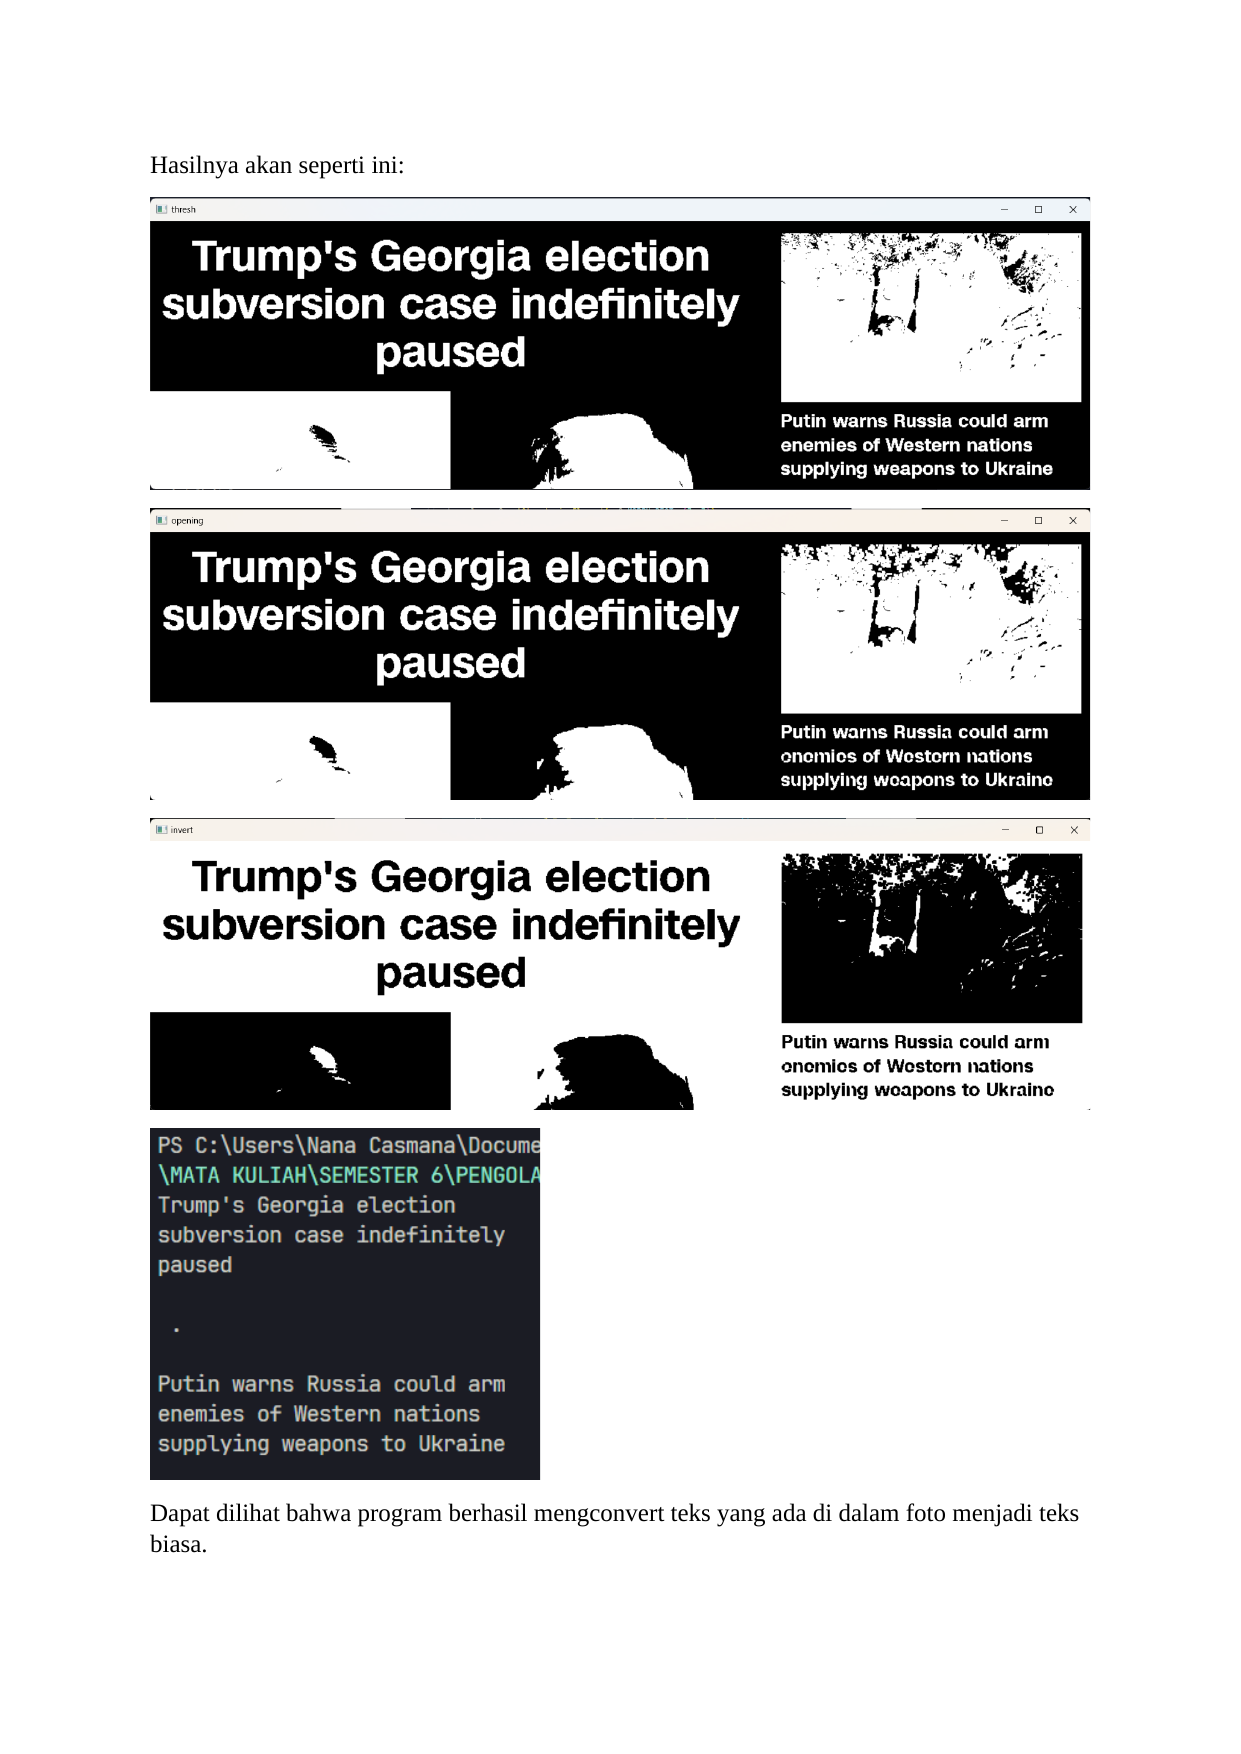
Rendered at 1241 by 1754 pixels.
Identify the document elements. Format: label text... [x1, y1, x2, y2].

picture [150, 197, 1091, 490]
text Dapat dilihat bahwa program berhasil mengconvert teks yang ada di dalam foto menjadi teks biasa. [150, 1498, 1090, 1558]
picture [150, 1128, 540, 1480]
text Hasilnya akan seperti ini: [150, 150, 1090, 179]
picture [150, 818, 1091, 1110]
picture [150, 508, 1091, 800]
